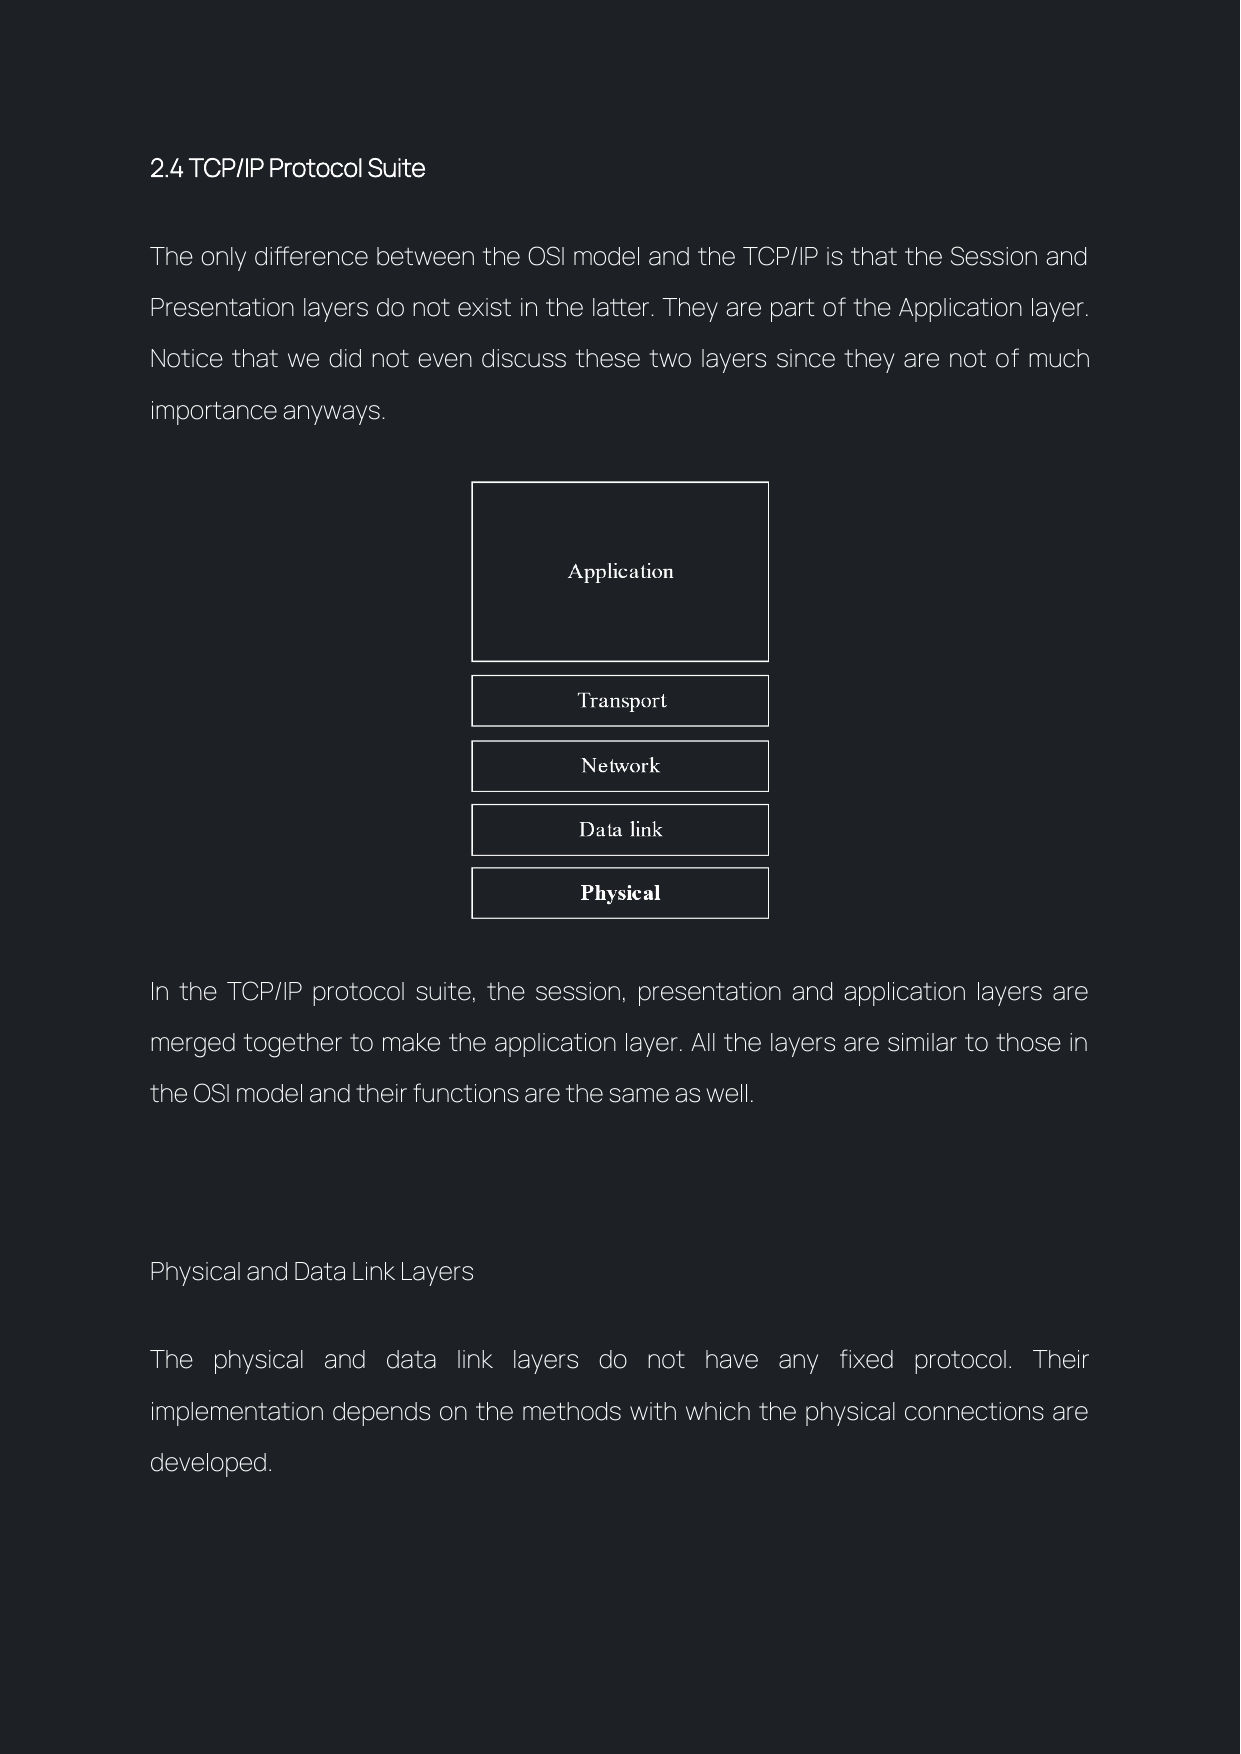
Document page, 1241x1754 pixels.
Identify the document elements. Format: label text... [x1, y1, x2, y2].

text The only difference between the OSI model and the TCP/IP is that the Session and Presentation layers do not exist in the latter. They are part of the Application layer. Notice that we did not even discuss these two layers since they are not of much importance anyways. [150, 239, 1090, 427]
text In the TCP/IP protocol suite, the session, presentation and application layers are merged together to make the application layer. All the layers are similar to those in the OSI model and their functions are the same as well. [150, 973, 1090, 1110]
text The physical and data link layers do not have any fixed protocol. Their implementation depends on the methods with which the physical connections are developed. [150, 1342, 1090, 1479]
subtitle Physical and Data Link Layers [150, 1253, 1090, 1288]
subtitle 2.4 TCP/IP Protocol Suite [150, 150, 1090, 184]
picture [471, 481, 769, 919]
